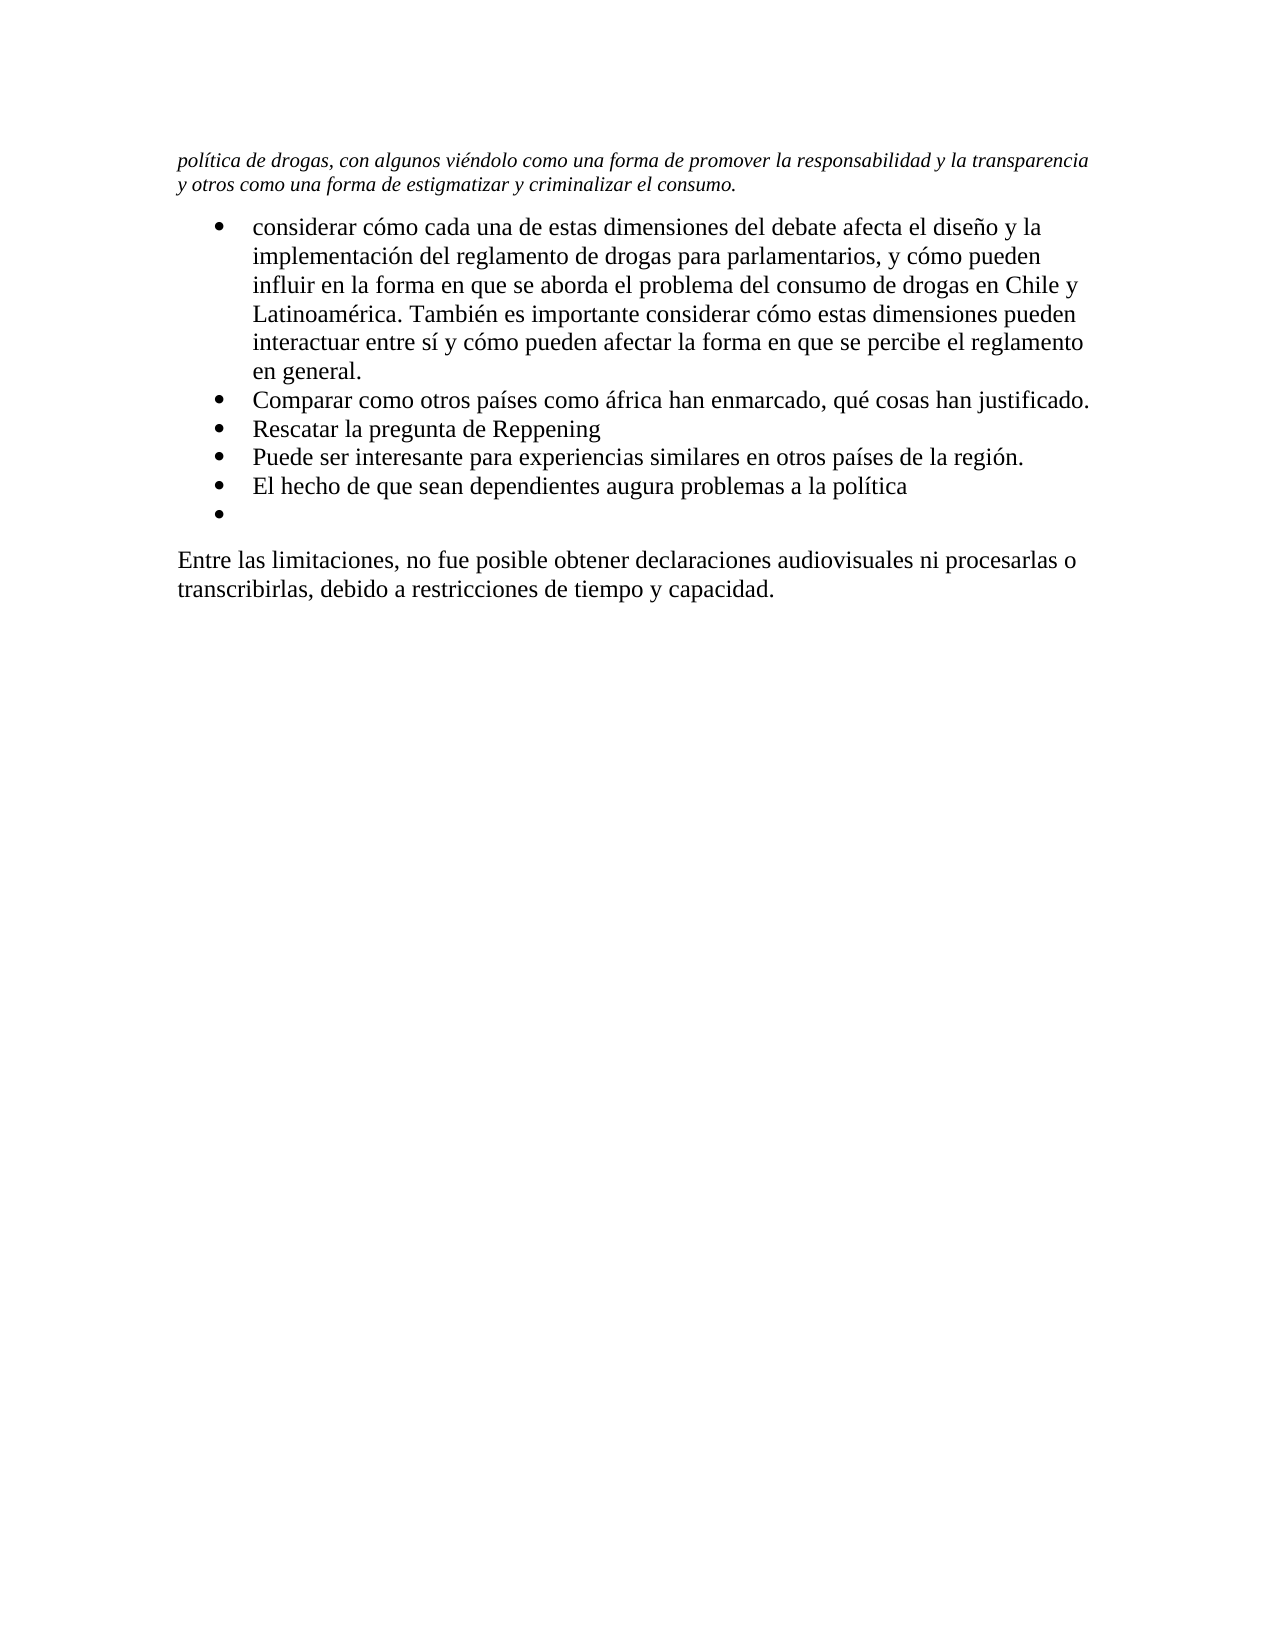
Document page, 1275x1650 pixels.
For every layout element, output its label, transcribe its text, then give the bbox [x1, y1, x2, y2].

text Entre las limitaciones, no fue posible obtener declaraciones audiovisuales ni procesarlas o transcribirlas, debido a restricciones de tiempo y capacidad. [177, 545, 1098, 603]
list El hecho de que sean dependientes augura problemas a la política [215, 471, 1098, 500]
list Puede ser interesante para experiencias similares en otros países de la región. [215, 442, 1098, 471]
list considerar cómo cada una de estas dimensiones del debate afecta el diseño y la implementación del reglamento de drogas para parlamentarios, y cómo pueden influir en la forma en que se aborda el problema del consumo de drogas en Chile y Latinoamérica. También es importante considerar cómo estas dimensiones pueden interactuar entre sí y cómo pueden afectar la forma en que se percibe el reglamento en general. [215, 212, 1098, 385]
list Comparar como otros países como áfrica han enmarcado, qué cosas han justificado. [215, 385, 1098, 414]
list Rescatar la pregunta de Reppening [215, 414, 1098, 442]
